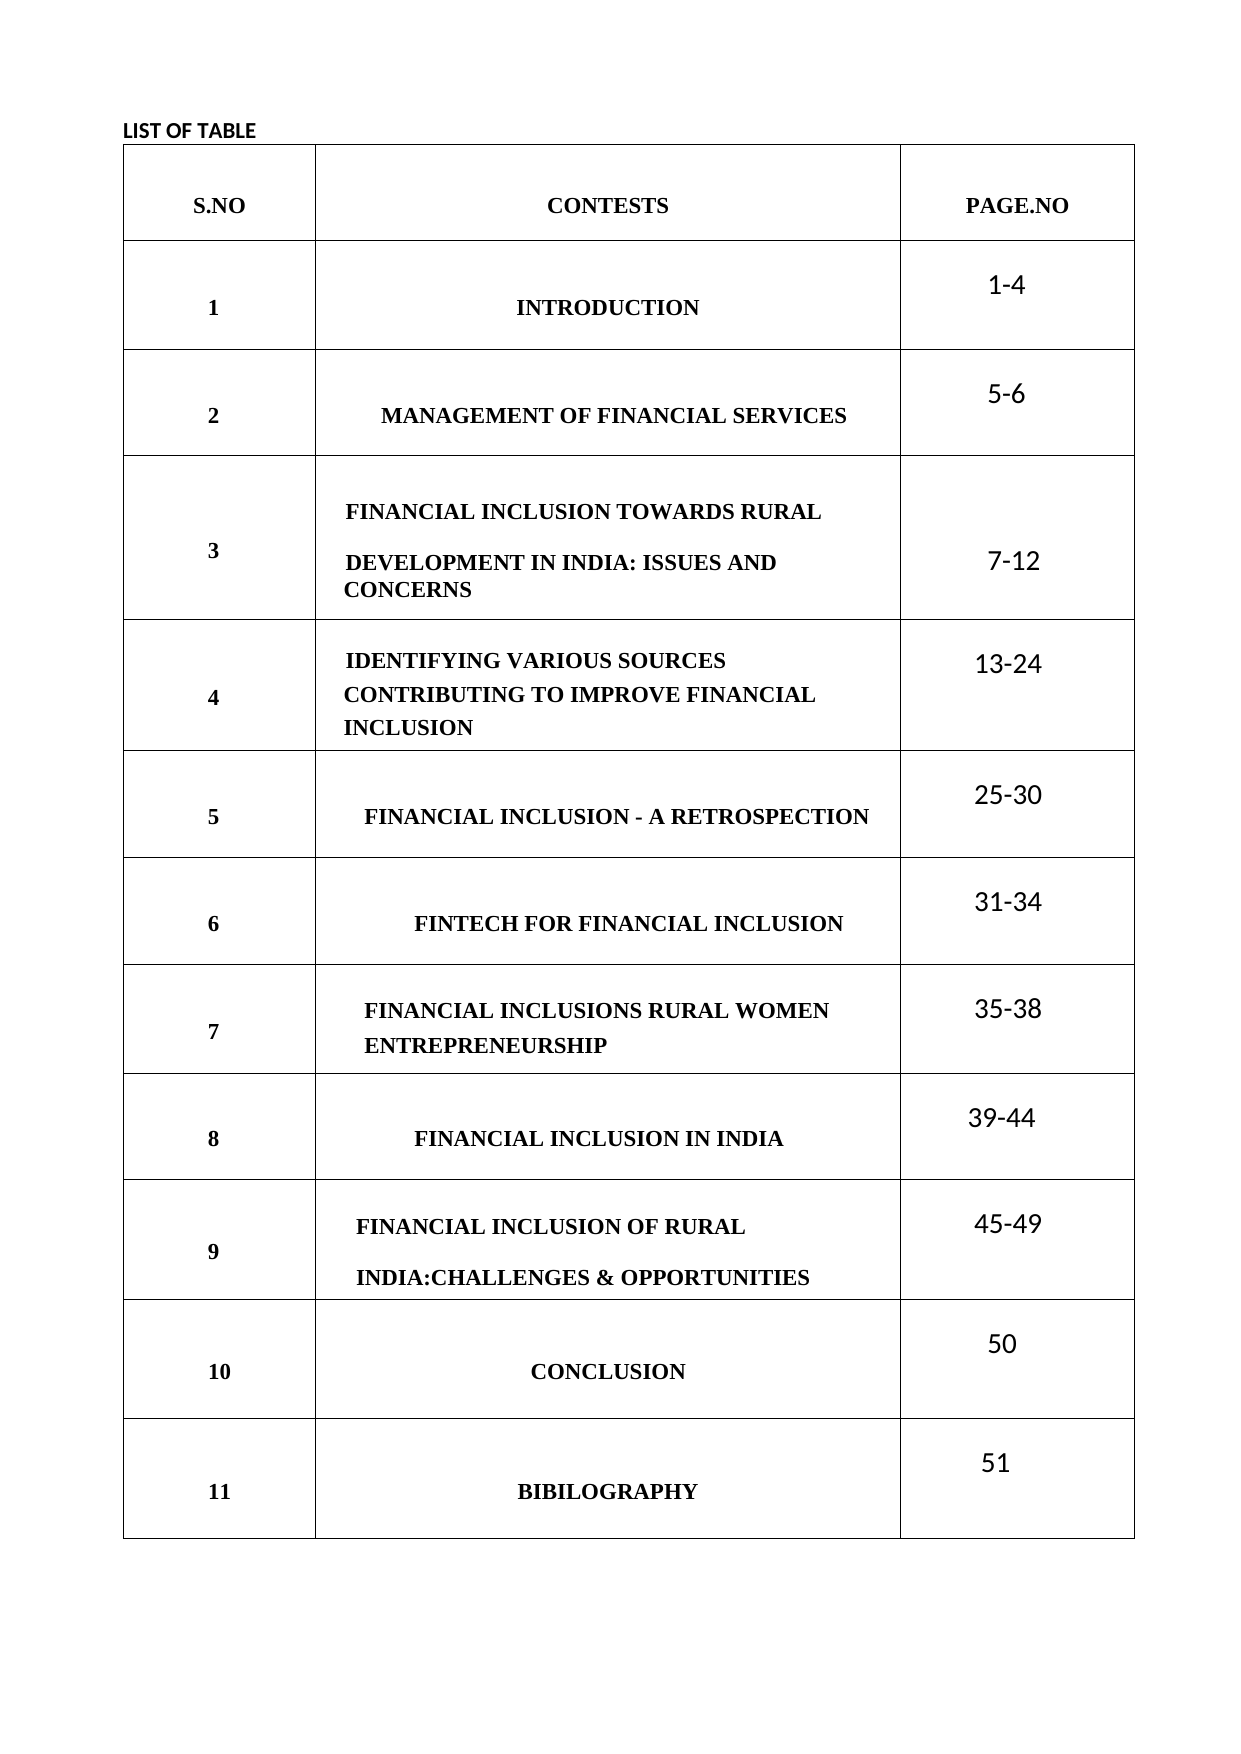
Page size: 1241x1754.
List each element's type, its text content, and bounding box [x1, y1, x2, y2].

table_header CONTESTS [316, 145, 900, 240]
table_cell 2 [124, 350, 315, 455]
table_cell IDENTIFYING VARIOUS SOURCES CONTRIBUTING TO IMPROVE FINANCIAL INCLUSION [316, 620, 900, 750]
table_cell 11 [124, 1419, 315, 1538]
table_cell 51 [901, 1419, 1134, 1538]
table_cell FINANCIAL INCLUSION TOWARDS RURAL DEVELOPMENT IN INDIA: ISSUES AND CONCERNS [316, 456, 900, 619]
table_cell 39-44 [901, 1074, 1134, 1179]
table_cell 9 [124, 1180, 315, 1299]
table_cell MANAGEMENT OF FINANCIAL SERVICES [316, 350, 900, 455]
table_cell FINTECH FOR FINANCIAL INCLUSION [316, 858, 900, 964]
table_cell 1-4 [901, 241, 1134, 349]
table_cell 31-34 [901, 858, 1134, 964]
table_header S.NO [124, 145, 315, 240]
table_cell CONCLUSION [316, 1300, 900, 1418]
table_cell 4 [124, 620, 315, 750]
table_header PAGE.NO [901, 145, 1134, 240]
table_cell FINANCIAL INCLUSION OF RURAL INDIA:CHALLENGES & OPPORTUNITIES [316, 1180, 900, 1299]
table_cell 5 [124, 751, 315, 857]
table_cell INTRODUCTION [316, 241, 900, 349]
table_cell 50 [901, 1300, 1134, 1418]
table_cell 35-38 [901, 965, 1134, 1073]
table_cell 10 [124, 1300, 315, 1418]
table_cell 13-24 [901, 620, 1134, 750]
table_cell FINANCIAL INCLUSION IN INDIA [316, 1074, 900, 1179]
table_cell 8 [124, 1074, 315, 1179]
table_cell 1 [124, 241, 315, 349]
subtitle LIST OF TABLE [123, 116, 1134, 144]
table_cell 5-6 [901, 350, 1134, 455]
table_cell 7-12 [901, 456, 1134, 619]
table_cell BIBILOGRAPHY [316, 1419, 900, 1538]
table_cell 6 [124, 858, 315, 964]
table_cell 45-49 [901, 1180, 1134, 1299]
table_cell FINANCIAL INCLUSIONS RURAL WOMEN ENTREPRENEURSHIP [316, 965, 900, 1073]
table_cell 7 [124, 965, 315, 1073]
table_cell 25-30 [901, 751, 1134, 857]
table_cell 3 [124, 456, 315, 619]
table_cell FINANCIAL INCLUSION - A RETROSPECTION [316, 751, 900, 857]
